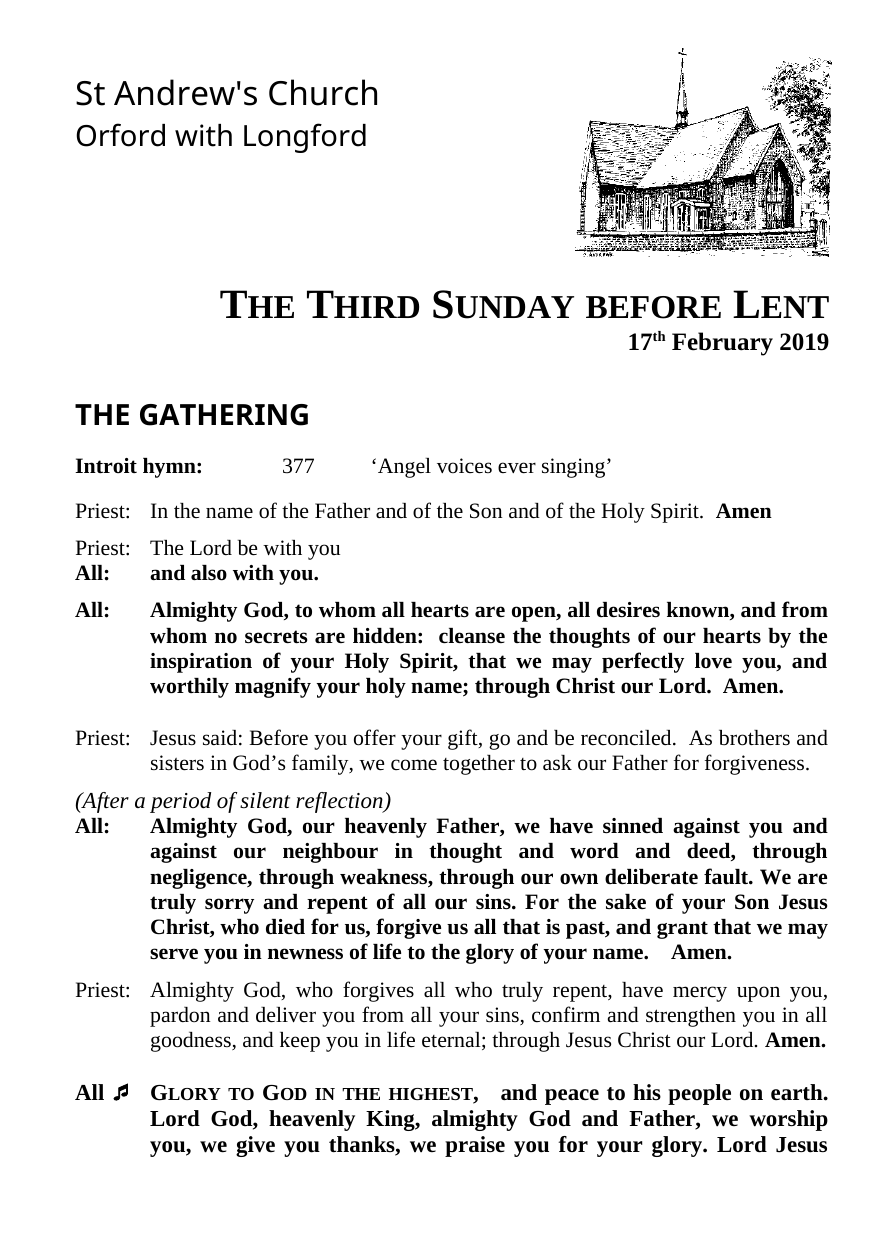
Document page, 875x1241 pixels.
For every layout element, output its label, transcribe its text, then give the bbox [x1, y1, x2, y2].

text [75, 1078, 829, 1158]
text (After a period of silent reflection) [75, 787, 829, 813]
text Priest: The Lord be with you [75, 535, 829, 560]
text 17th February 2019 [75, 327, 829, 356]
text Introit hymn: 377 ‘Angel voices ever singing’ [75, 453, 829, 479]
text All: and also with you. [75, 560, 829, 585]
text St Andrew's Church [75, 69, 553, 115]
text Priest: Almighty God, who forgives all who truly repent, have mercy upon you, pardon and deliver you from all your sins, confirm and strengthen you in all goodness, and keep you in life eternal; through Jesus Christ our Lord. Amen. [75, 977, 829, 1052]
text The Third Sunday before Lent [75, 279, 829, 327]
text THE GATHERING [75, 394, 829, 434]
text All: Almighty God, to whom all hearts are open, all desires known, and from whom no secrets are hidden: cleanse the thoughts of our hearts by the inspiration of your Holy Spirit, that we may perfectly love you, and worthily magnify your holy name; through Christ our Lord. Amen. [75, 597, 829, 698]
text Orford with Longford [75, 115, 553, 155]
text All: Almighty God, our heavenly Father, we have sinned against you and against our neighbour in thought and word and deed, through negligence, through weakness, through our own deliberate fault. We are truly sorry and repent of all our sins. For the sake of your Son Jesus Christ, who died for us, forgive us all that is past, and grant that we may serve you in newness of life to the glory of your name. Amen. [75, 813, 829, 964]
text Priest: Jesus said: Before you offer your gift, go and be reconciled. As brothers and sisters in God’s family, we come together to ask our Father for forgiveness. [75, 724, 829, 775]
text Priest: In the name of the Father and of the Son and of the Holy Spirit. Amen [75, 498, 829, 523]
